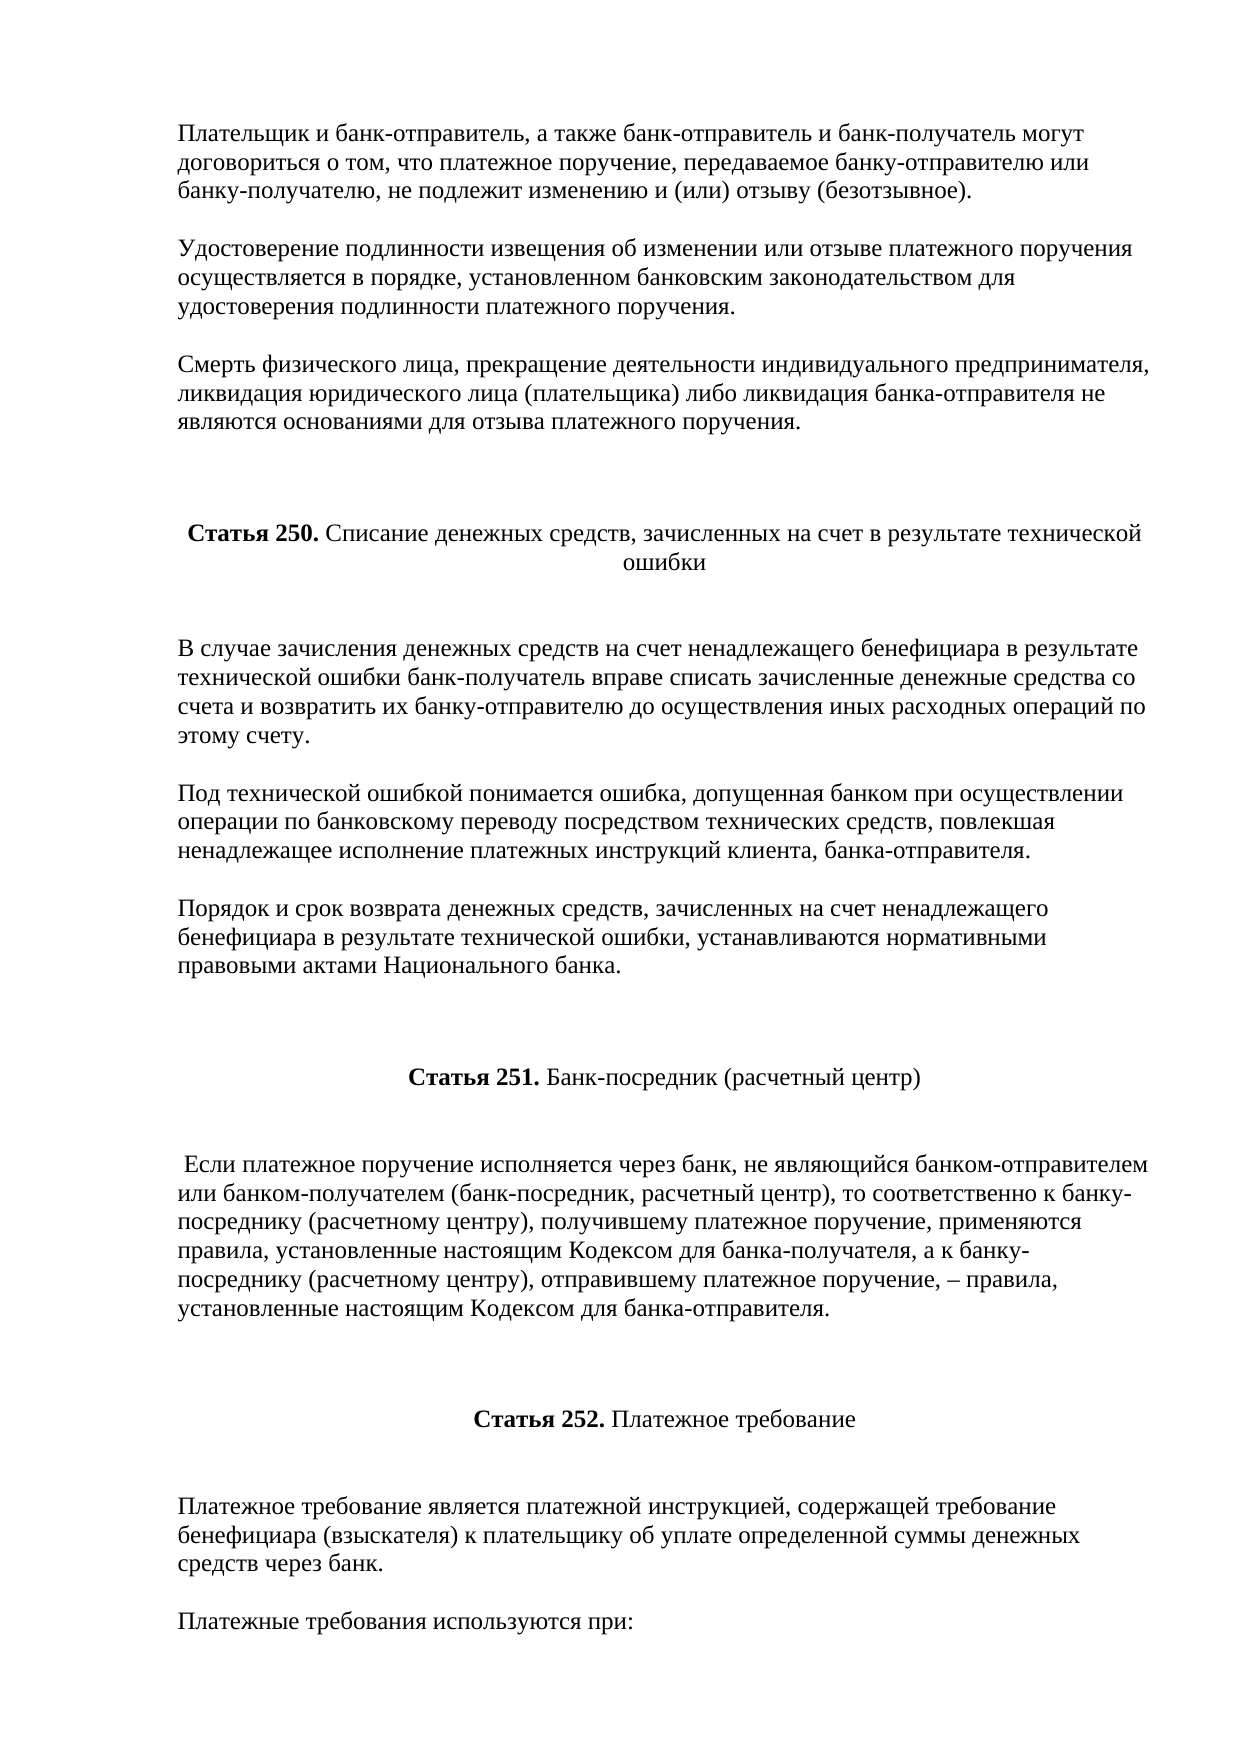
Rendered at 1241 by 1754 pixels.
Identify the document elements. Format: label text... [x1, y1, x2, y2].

text Платежные требования используются при: [177, 1606, 1152, 1635]
text Удостоверение подлинности извещения об изменении или отзыве платежного поручения осуществляется в порядке, установленном банковским законодательством для удостоверения подлинности платежного поручения. [177, 233, 1152, 320]
text Статья 251. Банк-посредник (расчетный центр) [177, 1062, 1152, 1091]
text Если платежное поручение исполняется через банк, не являющийся банком-отправителем или банком-получателем (банк-посредник, расчетный центр), то соответственно к банку-посреднику (расчетному центру), получившему платежное поручение, применяются правила, установленные настоящим Кодексом для банка-получателя, а к банку-посреднику (расчетному центру), отправившему платежное поручение, – правила, установленные настоящим Кодексом для банка-отправителя. [177, 1149, 1152, 1321]
text Смерть физического лица, прекращение деятельности индивидуального предпринимателя, ликвидация юридического лица (плательщика) либо ликвидация банка-отправителя не являются основаниями для отзыва платежного поручения. [177, 349, 1152, 435]
text Плательщик и банк-отправитель, а также банк-отправитель и банк-получатель могут договориться о том, что платежное поручение, передаваемое банку-отправителю или банку-получателю, не подлежит изменению и (или) отзыву (безотзывное). [177, 118, 1152, 204]
text Порядок и срок возврата денежных средств, зачисленных на счет ненадлежащего бенефициара в результате технической ошибки, устанавливаются нормативными правовыми актами Национального банка. [177, 893, 1152, 979]
text В случае зачисления денежных средств на счет ненадлежащего бенефициара в результате технической ошибки банк-получатель вправе списать зачисленные денежные средства со счета и возвратить их банку-отправителю до осуществления иных расходных операций по этому счету. [177, 633, 1152, 748]
text Платежное требование является платежной инструкцией, содержащей требование бенефициара (взыскателя) к плательщику об уплате определенной суммы денежных средств через банк. [177, 1491, 1152, 1577]
text Под технической ошибкой понимается ошибка, допущенная банком при осуществлении операции по банковскому переводу посредством технических средств, повлекшая ненадлежащее исполнение платежных инструкций клиента, банка-отправителя. [177, 778, 1152, 864]
text Статья 252. Платежное требование [177, 1404, 1152, 1433]
text Статья 250. Списание денежных средств, зачисленных на счет в результате технической ошибки [177, 518, 1152, 576]
